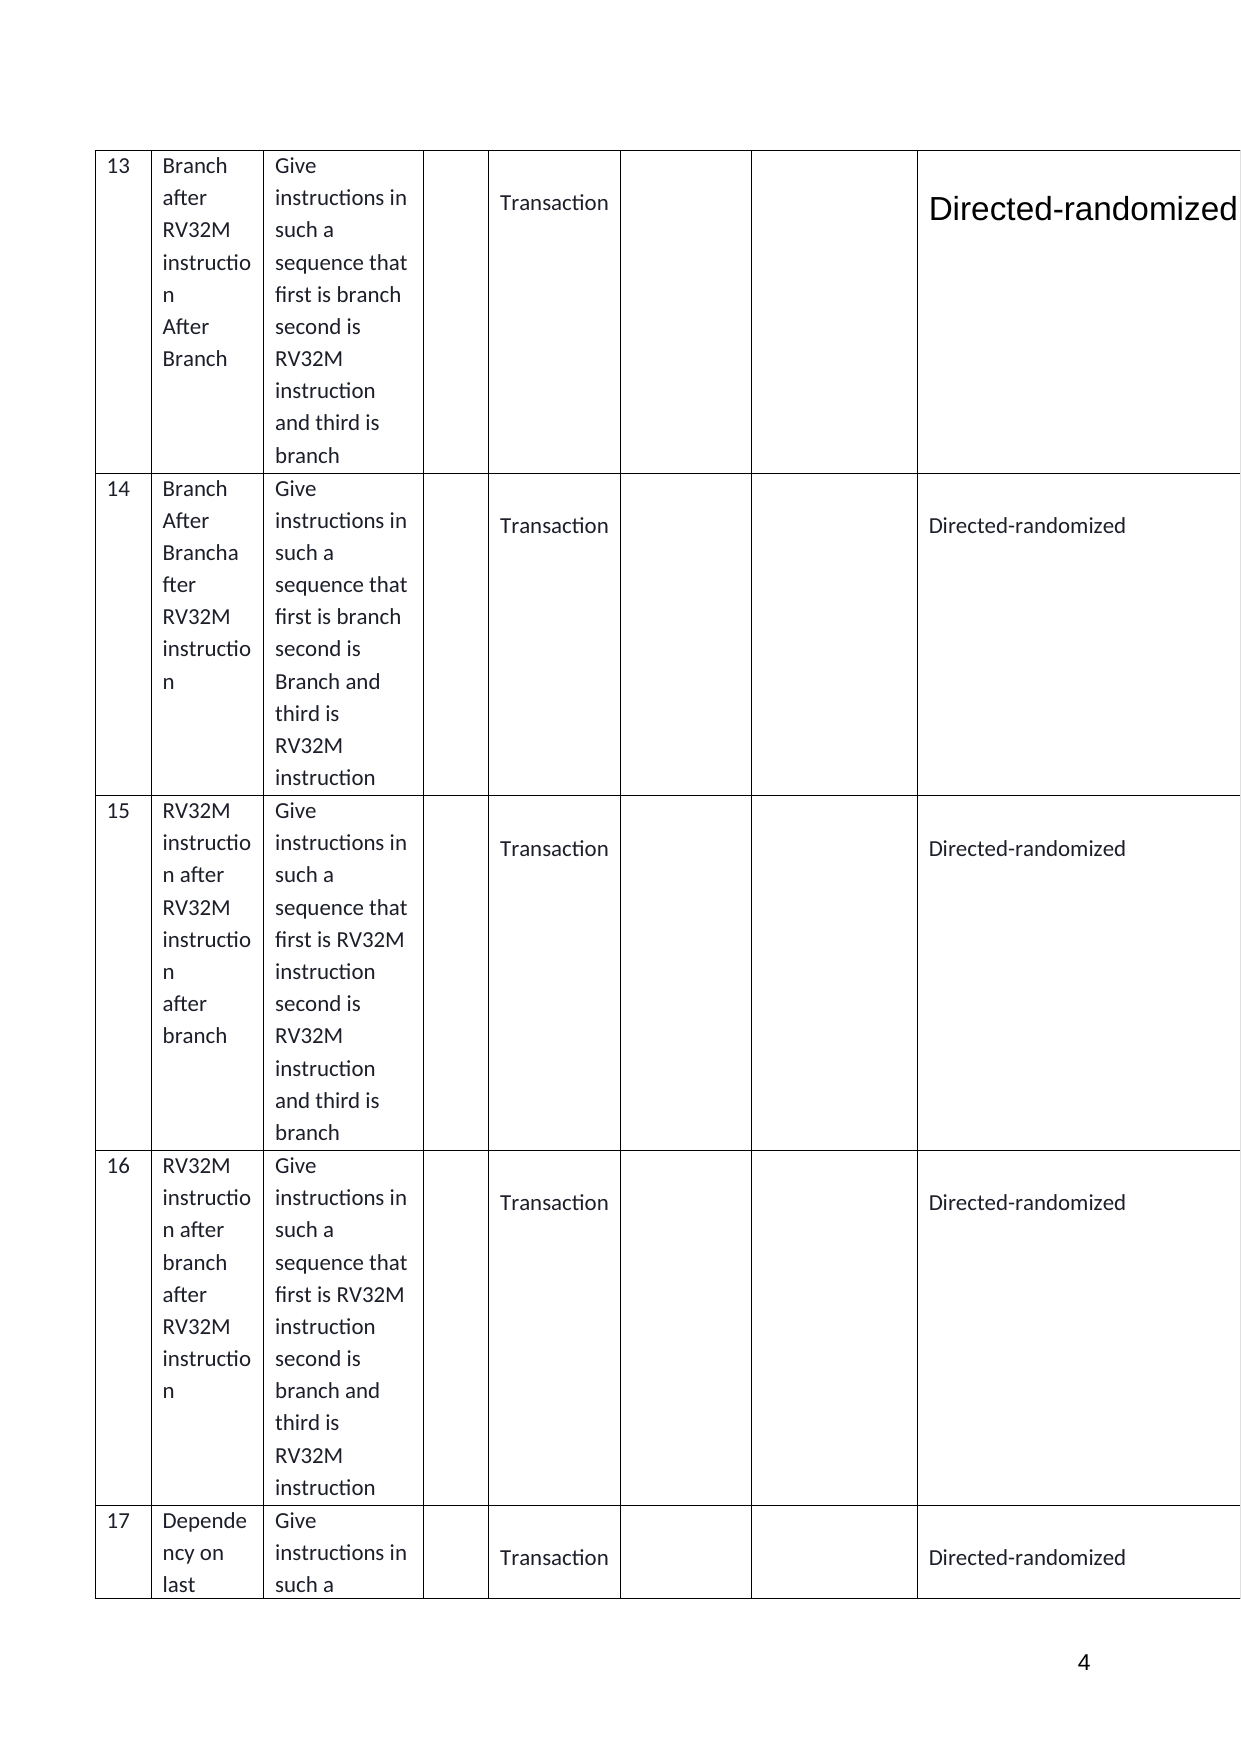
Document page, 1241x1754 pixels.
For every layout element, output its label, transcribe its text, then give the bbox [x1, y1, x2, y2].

table_cell [752, 151, 917, 473]
table_cell Give instructions in such a sequence that first is branch second is RV32M instruction and third is branch [264, 151, 423, 473]
table_cell [424, 1506, 488, 1598]
table_cell Directed-randomized [918, 1506, 1240, 1598]
table_cell Directed-randomized [918, 474, 1240, 795]
table_cell 14 [96, 474, 151, 795]
table_cell [424, 474, 488, 795]
table_cell Branch After Branchafter RV32M instruction [152, 474, 263, 795]
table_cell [152, 1506, 263, 1598]
table_cell [621, 1151, 751, 1505]
table_cell Directed-randomized [918, 151, 1240, 473]
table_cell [264, 1506, 423, 1598]
table_cell [424, 1151, 488, 1505]
table_cell Branch after RV32M instruction After Branch [152, 151, 263, 473]
table_cell Give instructions in such a sequence that first is RV32M instruction second is RV32M instruction and third is branch [264, 796, 423, 1150]
table_cell [752, 796, 917, 1150]
table_cell Transaction [489, 796, 620, 1150]
table_cell [621, 151, 751, 473]
table_cell Transaction [489, 1151, 620, 1505]
table_cell 17 [96, 1506, 151, 1598]
table_cell 15 [96, 796, 151, 1150]
table_cell Directed-randomized [918, 1151, 1240, 1505]
table_cell [621, 1506, 751, 1598]
table_cell Transaction [489, 1506, 620, 1598]
table_cell [424, 796, 488, 1150]
table_cell [424, 151, 488, 473]
table_cell 13 [96, 151, 151, 473]
table_cell Transaction [489, 474, 620, 795]
table_cell RV32M instruction after RV32M instruction after branch [152, 796, 263, 1150]
table_cell RV32M instruction after branch after RV32M instruction [152, 1151, 263, 1505]
table_cell [752, 1151, 917, 1505]
table_cell [621, 796, 751, 1150]
table_cell [752, 1506, 917, 1598]
table_cell Directed-randomized [918, 796, 1240, 1150]
table_cell Give instructions in such a sequence that first is branch second is Branch and third is RV32M instruction [264, 474, 423, 795]
table_cell [621, 474, 751, 795]
table_cell Transaction [489, 151, 620, 473]
table_cell [752, 474, 917, 795]
table_cell Give instructions in such a sequence that first is RV32M instruction second is branch and third is RV32M instruction [264, 1151, 423, 1505]
table_cell 16 [96, 1151, 151, 1505]
